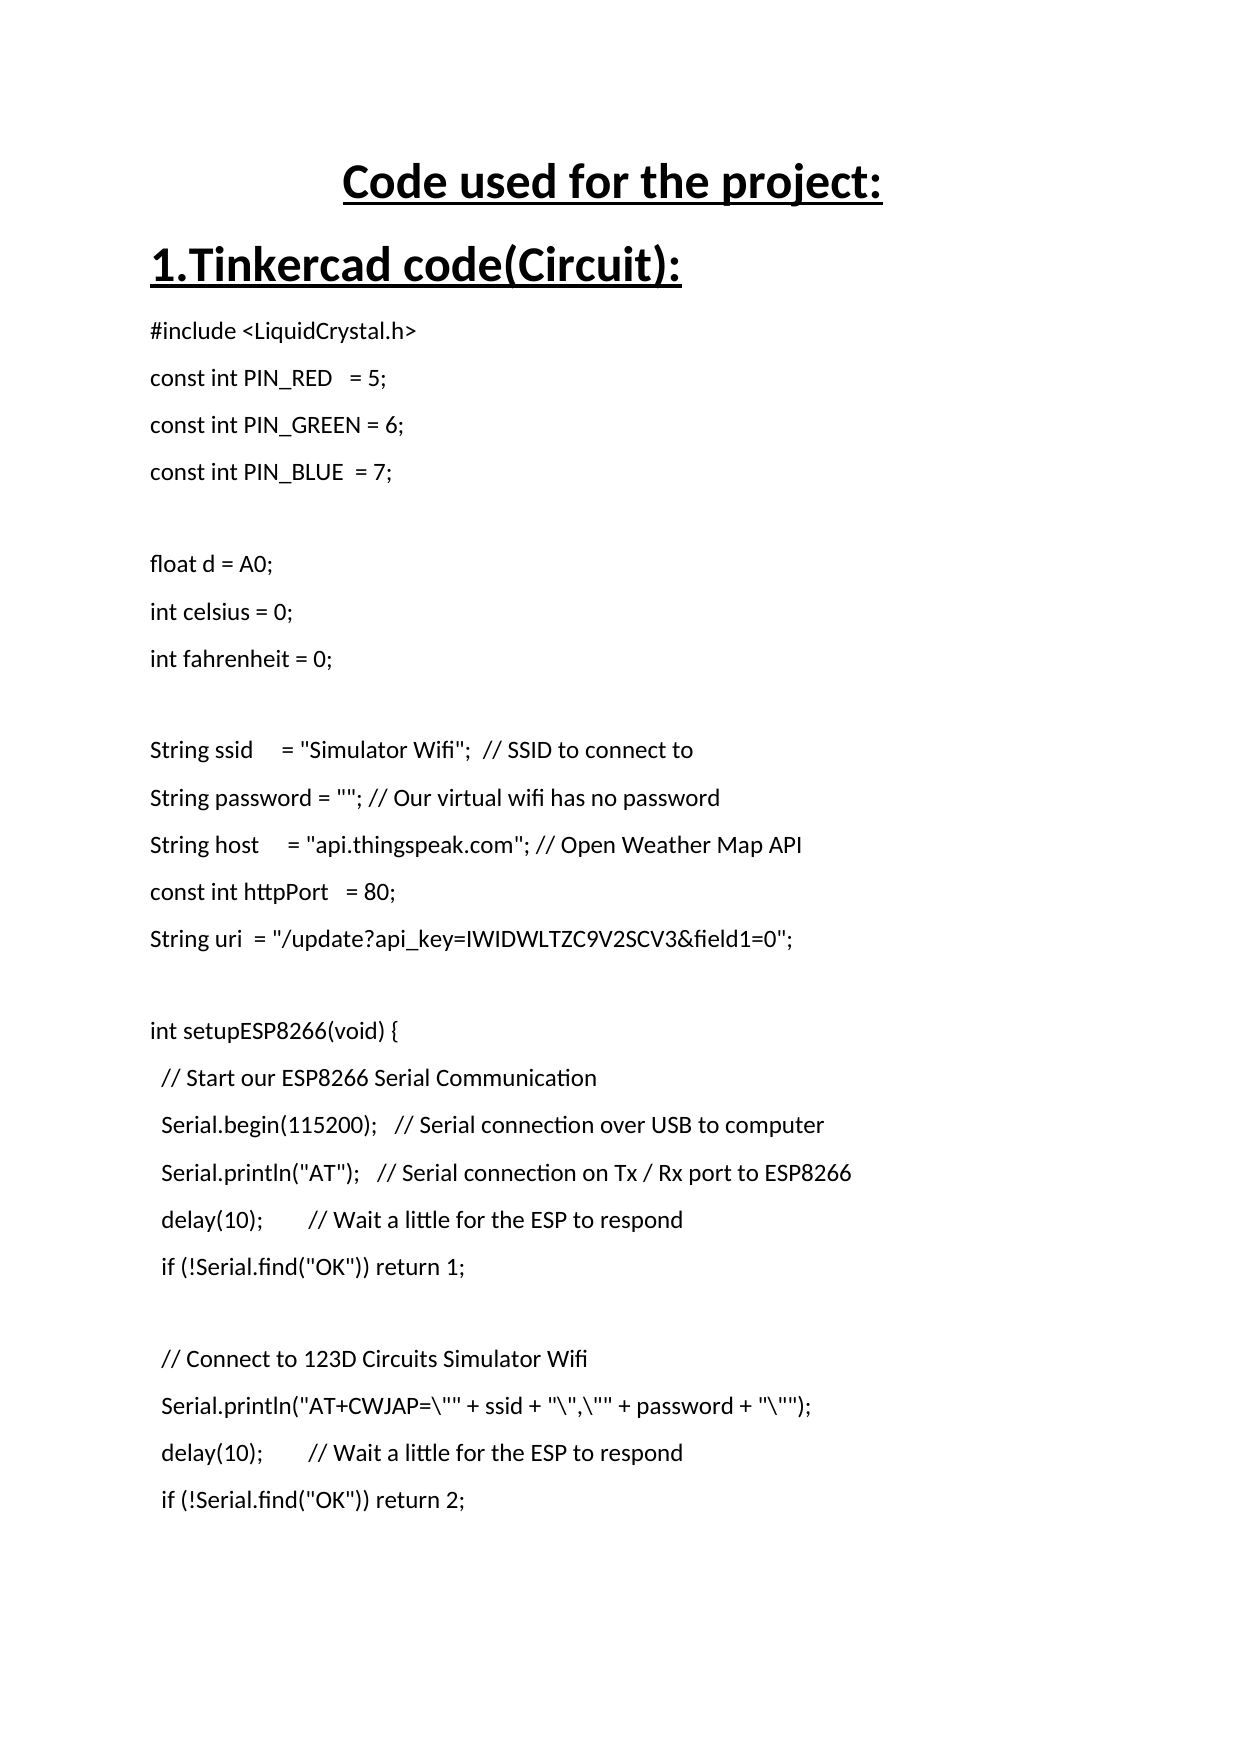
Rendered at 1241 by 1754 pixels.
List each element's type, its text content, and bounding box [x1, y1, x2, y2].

text // Start our ESP8266 Serial Communication [150, 1062, 1090, 1093]
text String ssid = "Simulator Wifi"; // SSID to connect to [150, 735, 1090, 765]
text const int PIN_BLUE = 7; [150, 457, 1090, 487]
text if (!Serial.find("OK")) return 2; [150, 1485, 1090, 1515]
text Serial.println("AT+CWJAP=\"" + ssid + "\",\"" + password + "\""); [150, 1390, 1090, 1421]
text 1.Tinkercad code(Circuit): [150, 232, 1090, 293]
text // Connect to 123D Circuits Simulator Wifi [150, 1343, 1090, 1374]
text delay(10); // Wait a little for the ESP to respond [150, 1437, 1090, 1468]
text float d = A0; [150, 548, 1090, 579]
text const int PIN_RED = 5; [150, 362, 1090, 393]
text int fahrenheit = 0; [150, 643, 1090, 673]
text const int PIN_GREEN = 6; [150, 409, 1090, 440]
text const int httpPort = 80; [150, 876, 1090, 907]
text int setupESP8266(void) { [150, 1015, 1090, 1046]
text String uri = "/update?api_key=IWIDWLTZC9V2SCV3&field1=0"; [150, 923, 1090, 954]
text int celsius = 0; [150, 596, 1090, 626]
text String host = "api.thingspeak.com"; // Open Weather Map API [150, 829, 1090, 859]
text Serial.println("AT"); // Serial connection on Tx / Rx port to ESP8266 [150, 1157, 1090, 1187]
text if (!Serial.find("OK")) return 1; [150, 1251, 1090, 1282]
text Serial.begin(115200); // Serial connection over USB to computer [150, 1110, 1090, 1140]
text delay(10); // Wait a little for the ESP to respond [150, 1204, 1090, 1234]
text #include <LiquidCrystal.h> [150, 315, 1090, 346]
text String password = ""; // Our virtual wifi has no password [150, 782, 1090, 812]
text Code used for the project: [150, 150, 1090, 211]
